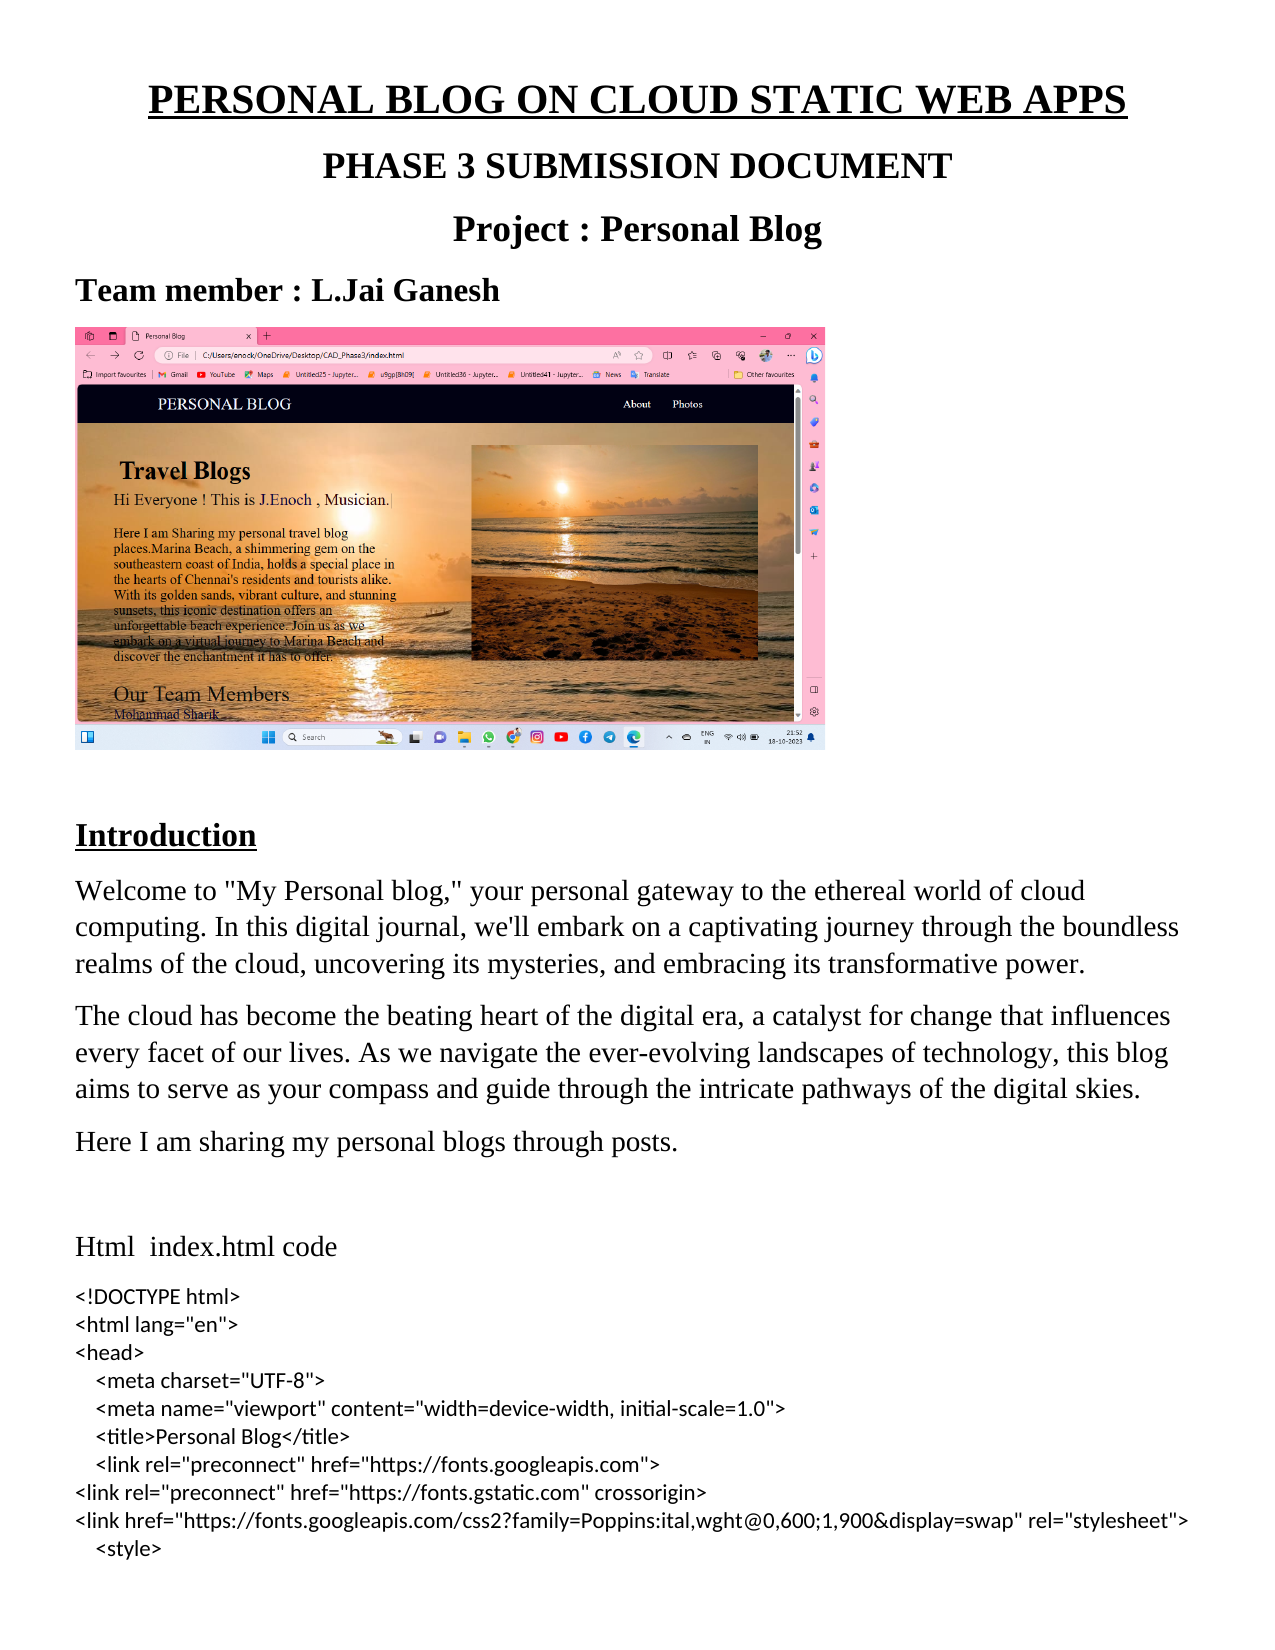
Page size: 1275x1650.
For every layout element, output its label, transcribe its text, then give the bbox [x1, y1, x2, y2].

text Project : Personal Blog [75, 207, 1200, 250]
text <meta name="viewport" content="width=device-width, initial-scale=1.0"> [75, 1394, 1200, 1422]
text <title>Personal Blog</title> [75, 1422, 1200, 1450]
picture [75, 327, 826, 750]
text <link href="https://fonts.googleapis.com/css2?family=Poppins:ital,wght@0,600;1,900&display=swap" rel="stylesheet"> [75, 1506, 1200, 1534]
text The cloud has become the beating heart of the digital era, a catalyst for change that influences every facet of our lives. As we navigate the ever-evolving landscapes of technology, this blog aims to serve as your compass and guide through the intricate pathways of the digital skies. [75, 998, 1200, 1104]
text <link rel="preconnect" href="https://fonts.googleapis.com"> [75, 1450, 1200, 1478]
text Html index.html code [75, 1229, 1200, 1263]
text <link rel="preconnect" href="https://fonts.gstatic.com" crossorigin> [75, 1478, 1200, 1506]
text Welcome to "My Personal blog," your personal gateway to the ethereal world of cloud computing. In this digital journal, we'll embark on a captivating journey through the boundless realms of the cloud, uncovering its mysteries, and embracing its transformative power. [75, 873, 1200, 979]
text <style> [75, 1534, 1200, 1562]
text PHASE 3 SUBMISSION DOCUMENT [75, 143, 1200, 186]
text <!DOCTYPE html> [75, 1282, 1200, 1310]
text <head> [75, 1338, 1200, 1366]
text PERSONAL BLOG ON CLOUD STATIC WEB APPS [75, 75, 1200, 123]
text <meta charset="UTF-8"> [75, 1366, 1200, 1394]
text Team member : L.Jai Ganesh [75, 270, 1200, 308]
text <html lang="en"> [75, 1310, 1200, 1338]
text Here I am sharing my personal blogs through posts. [75, 1124, 1200, 1157]
text Introduction [75, 815, 1200, 854]
